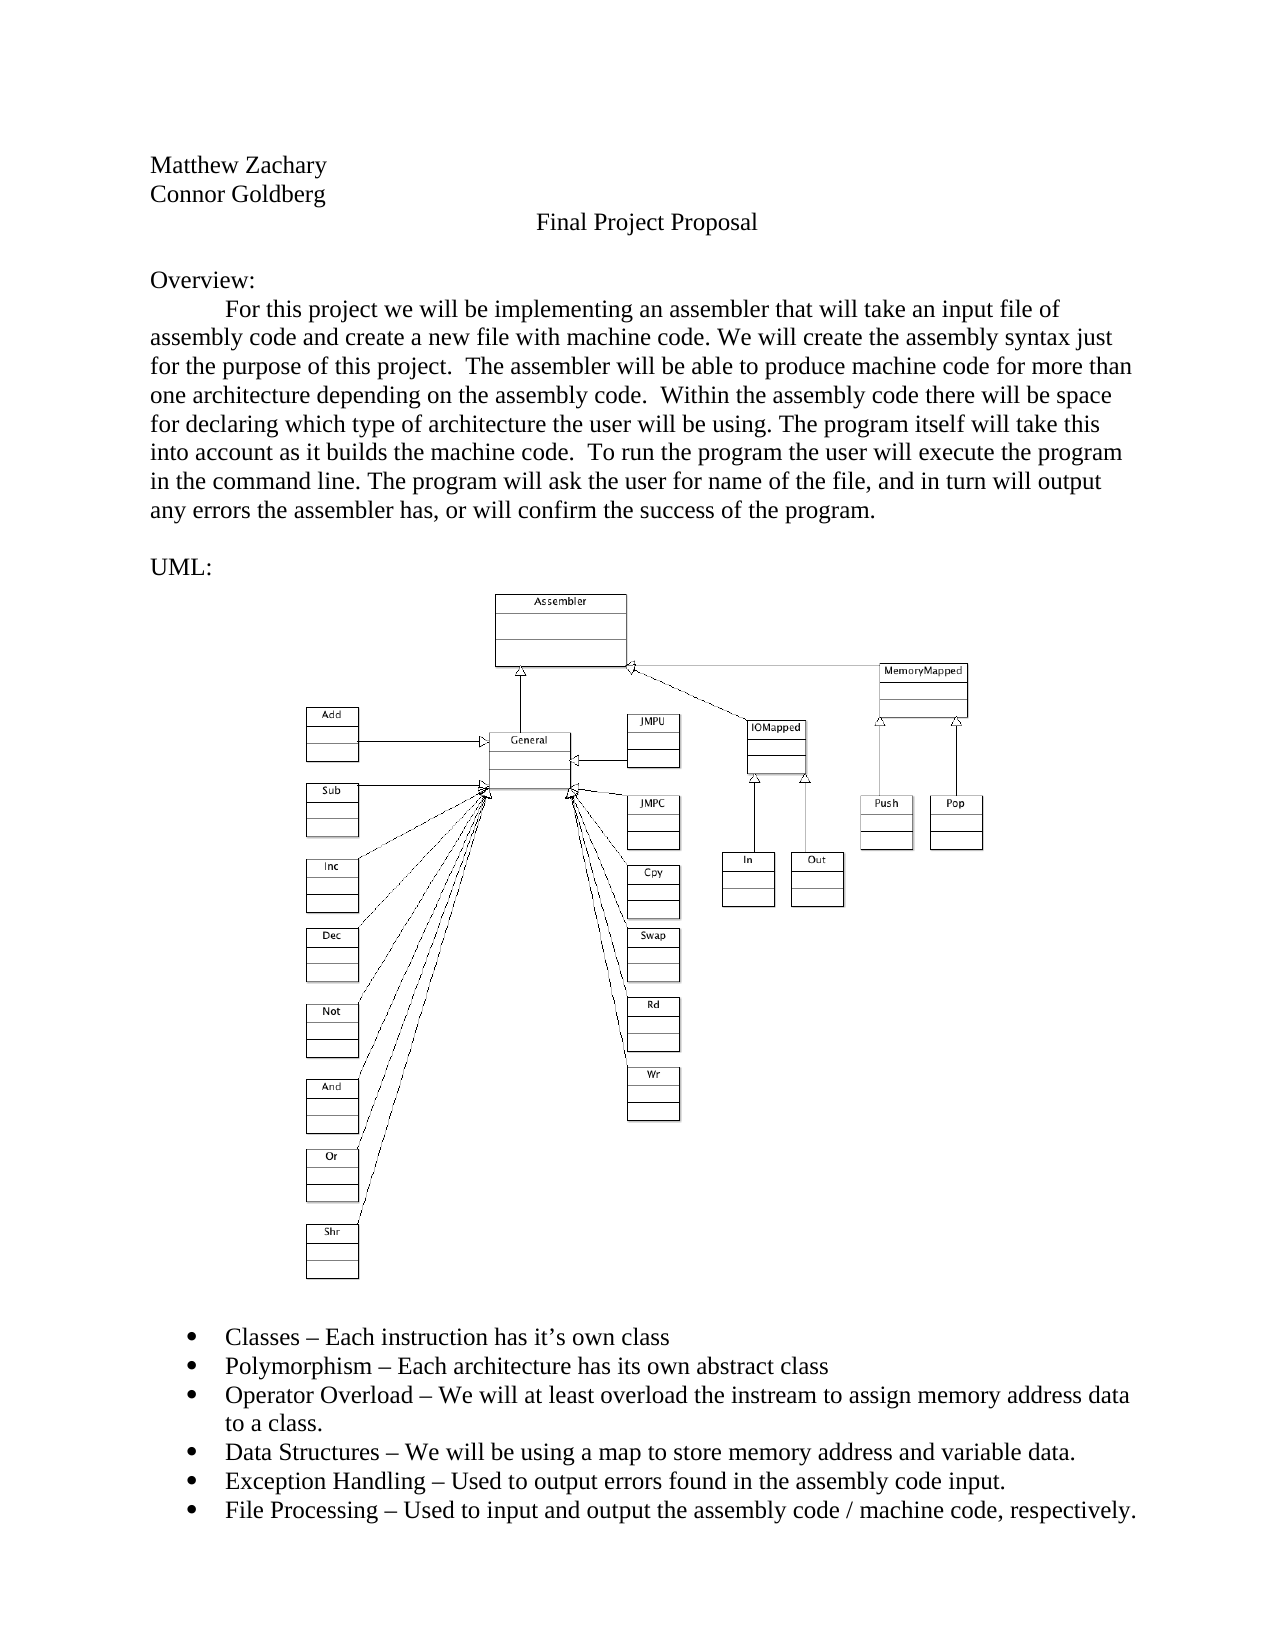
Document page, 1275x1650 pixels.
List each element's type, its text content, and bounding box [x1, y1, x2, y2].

text Final Project Proposal [150, 207, 1144, 236]
picture [289, 581, 1004, 1294]
list Data Structures – We will be using a map to store memory address and variable data. [187, 1437, 1144, 1466]
list Exception Handling – Used to output errors found in the assembly code input. [187, 1466, 1144, 1495]
text For this project we will be implementing an assembler that will take an input file of assembly code and create a new file with machine code. We will create the assembly syntax just for the purpose of this project. The assembler will be able to produce machine code for more than one architecture depending on the assembly code. Within the assembly code there will be space for declaring which type of architecture the user will be using. The program itself will take this into account as it builds the machine code. To run the program the user will execute the program in the command line. The program will ask the user for name of the file, and in turn will output any errors the assembler has, or will confirm the success of the program. [150, 294, 1144, 524]
list File Processing – Used to input and output the assembly code / machine code, respectively. [187, 1495, 1144, 1523]
text Overview: [150, 265, 1144, 294]
list Operator Overload – We will at least overload the instream to assign memory address data to a class. [187, 1380, 1144, 1437]
list Polymorphism – Each architecture has its own abstract class [187, 1351, 1144, 1380]
text Connor Goldberg [150, 179, 1144, 207]
list Classes – Each instruction has it’s own class [187, 1322, 1144, 1351]
text UML: [150, 552, 1144, 581]
text Matthew Zachary [150, 150, 1144, 179]
